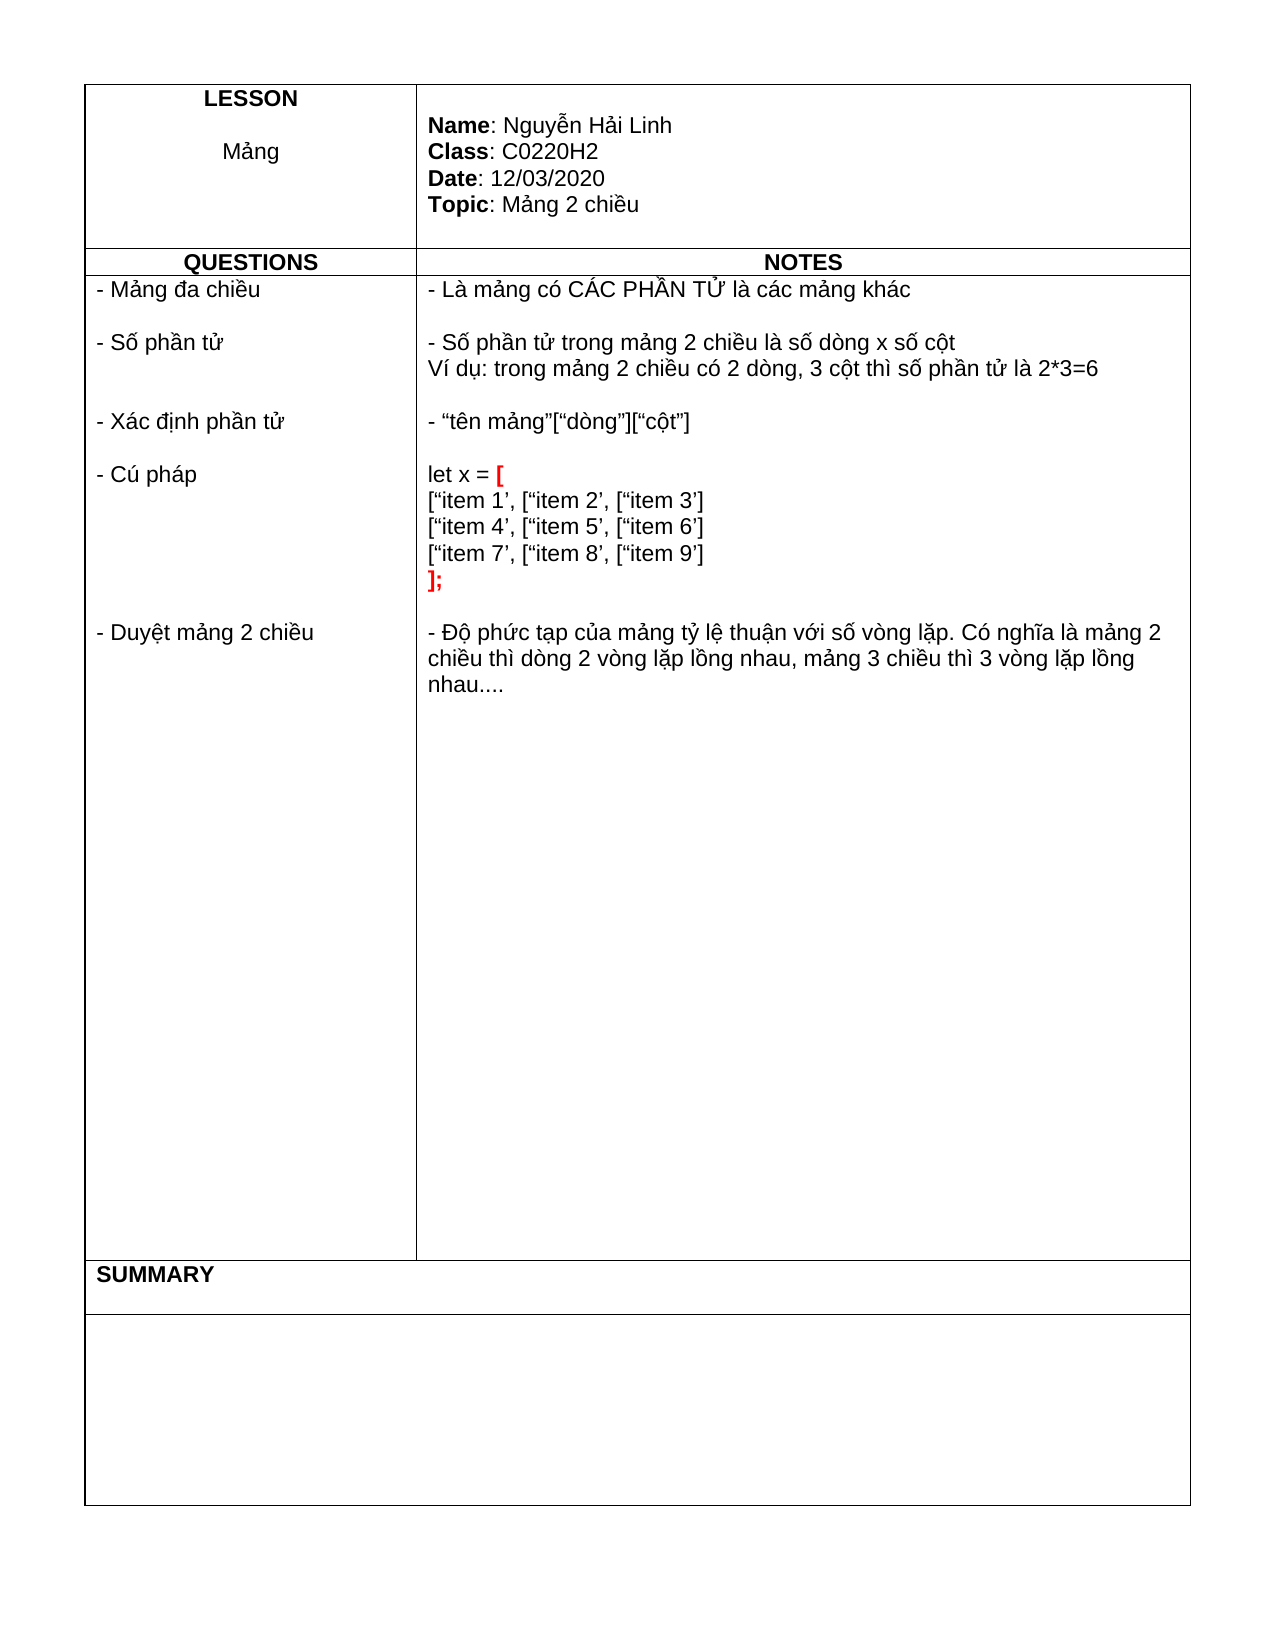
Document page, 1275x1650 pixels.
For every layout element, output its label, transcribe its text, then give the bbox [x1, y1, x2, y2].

table_cell SUMMARY [86, 1261, 1190, 1314]
table_cell - Mảng đa chiều - Số phần tử - Xác định phần tử - Cú pháp - Duyệt mảng 2 chiều [86, 276, 416, 1260]
table_cell - Là mảng có CÁC PHẦN TỬ là các mảng khác - Số phần tử trong mảng 2 chiều là số dòng x số cột Ví dụ: trong mảng 2 chiều có 2 dòng, 3 cột thì số phần tử là 2*3=6 - “tên mảng”[“dòng”][“cột”] let x = [ [“item 1’, [“item 2’, [“item 3’] [“item 4’, [“item 5’, [“item 6’] [“item 7’, [“item 8’, [“item 9’] ]; - Độ phức tạp của mảng tỷ lệ thuận với số vòng lặp. Có nghĩa là mảng 2 chiều thì dòng 2 vòng lặp lồng nhau, mảng 3 chiều thì 3 vòng lặp lồng nhau.... [417, 276, 1190, 1260]
table_cell QUESTIONS [86, 249, 416, 275]
table_cell NOTES [417, 249, 1190, 275]
table_header Name: Nguyễn Hải Linh Class: C0220H2 Date: 12/03/2020 Topic: Mảng 2 chiều [417, 85, 1190, 248]
table_cell [86, 1315, 1190, 1505]
table_header LESSON Mảng [86, 85, 416, 248]
